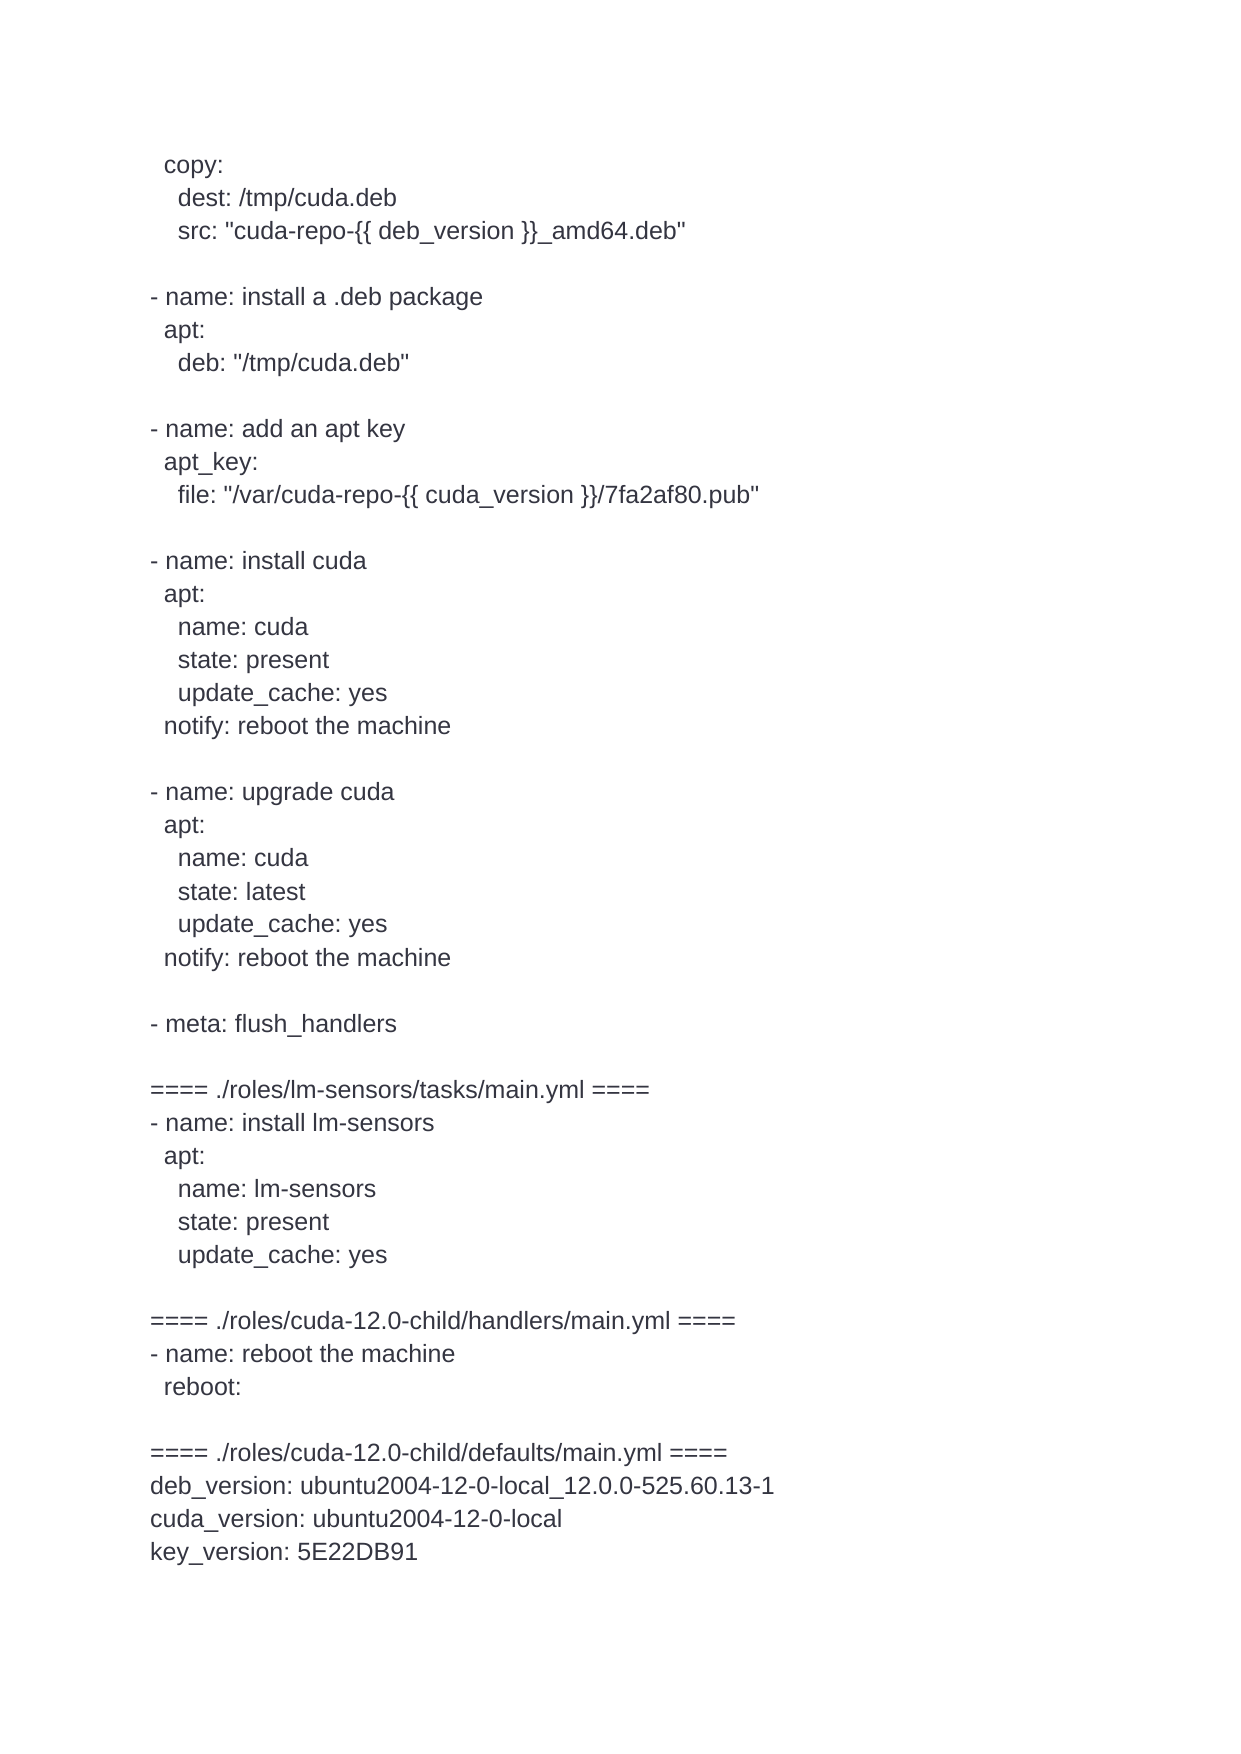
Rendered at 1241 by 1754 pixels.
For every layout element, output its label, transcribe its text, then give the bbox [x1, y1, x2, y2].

text - name: upgrade cuda [150, 777, 1090, 806]
text - name: install lm-sensors [150, 1108, 1090, 1136]
text update_cache: yes [150, 678, 1090, 707]
text - name: reboot the machine [150, 1339, 1090, 1367]
text file: "/var/cuda-repo-{{ cuda_version }}/7fa2af80.pub" [150, 480, 1090, 509]
text state: present [150, 645, 1090, 674]
text apt: [150, 579, 1090, 608]
text deb: "/tmp/cuda.deb" [150, 348, 1090, 377]
text - name: install cuda [150, 546, 1090, 575]
text apt: [150, 315, 1090, 344]
text name: lm-sensors [150, 1174, 1090, 1202]
text dest: /tmp/cuda.deb [150, 183, 1090, 212]
text update_cache: yes [150, 909, 1090, 938]
text name: cuda [150, 843, 1090, 872]
text - name: install a .deb package [150, 282, 1090, 311]
text ==== ./roles/cuda-12.0-child/defaults/main.yml ==== [150, 1438, 1090, 1467]
text reboot: [150, 1372, 1090, 1401]
text - name: add an apt key [150, 414, 1090, 443]
text src: "cuda-repo-{{ deb_version }}_amd64.deb" [150, 216, 1090, 245]
text apt: [150, 1141, 1090, 1169]
text notify: reboot the machine [150, 942, 1090, 971]
text update_cache: yes [150, 1240, 1090, 1268]
text copy: [150, 150, 1090, 179]
text - meta: flush_handlers [150, 1008, 1090, 1037]
text apt: [150, 810, 1090, 839]
text cuda_version: ubuntu2004-12-0-local [150, 1504, 1090, 1533]
text state: latest [150, 876, 1090, 905]
text ==== ./roles/lm-sensors/tasks/main.yml ==== [150, 1074, 1090, 1103]
text state: present [150, 1207, 1090, 1235]
text notify: reboot the machine [150, 711, 1090, 740]
text name: cuda [150, 612, 1090, 641]
text apt_key: [150, 447, 1090, 476]
text ==== ./roles/cuda-12.0-child/handlers/main.yml ==== [150, 1306, 1090, 1334]
text deb_version: ubuntu2004-12-0-local_12.0.0-525.60.13-1 [150, 1471, 1090, 1499]
text key_version: 5E22DB91 [150, 1537, 1090, 1566]
